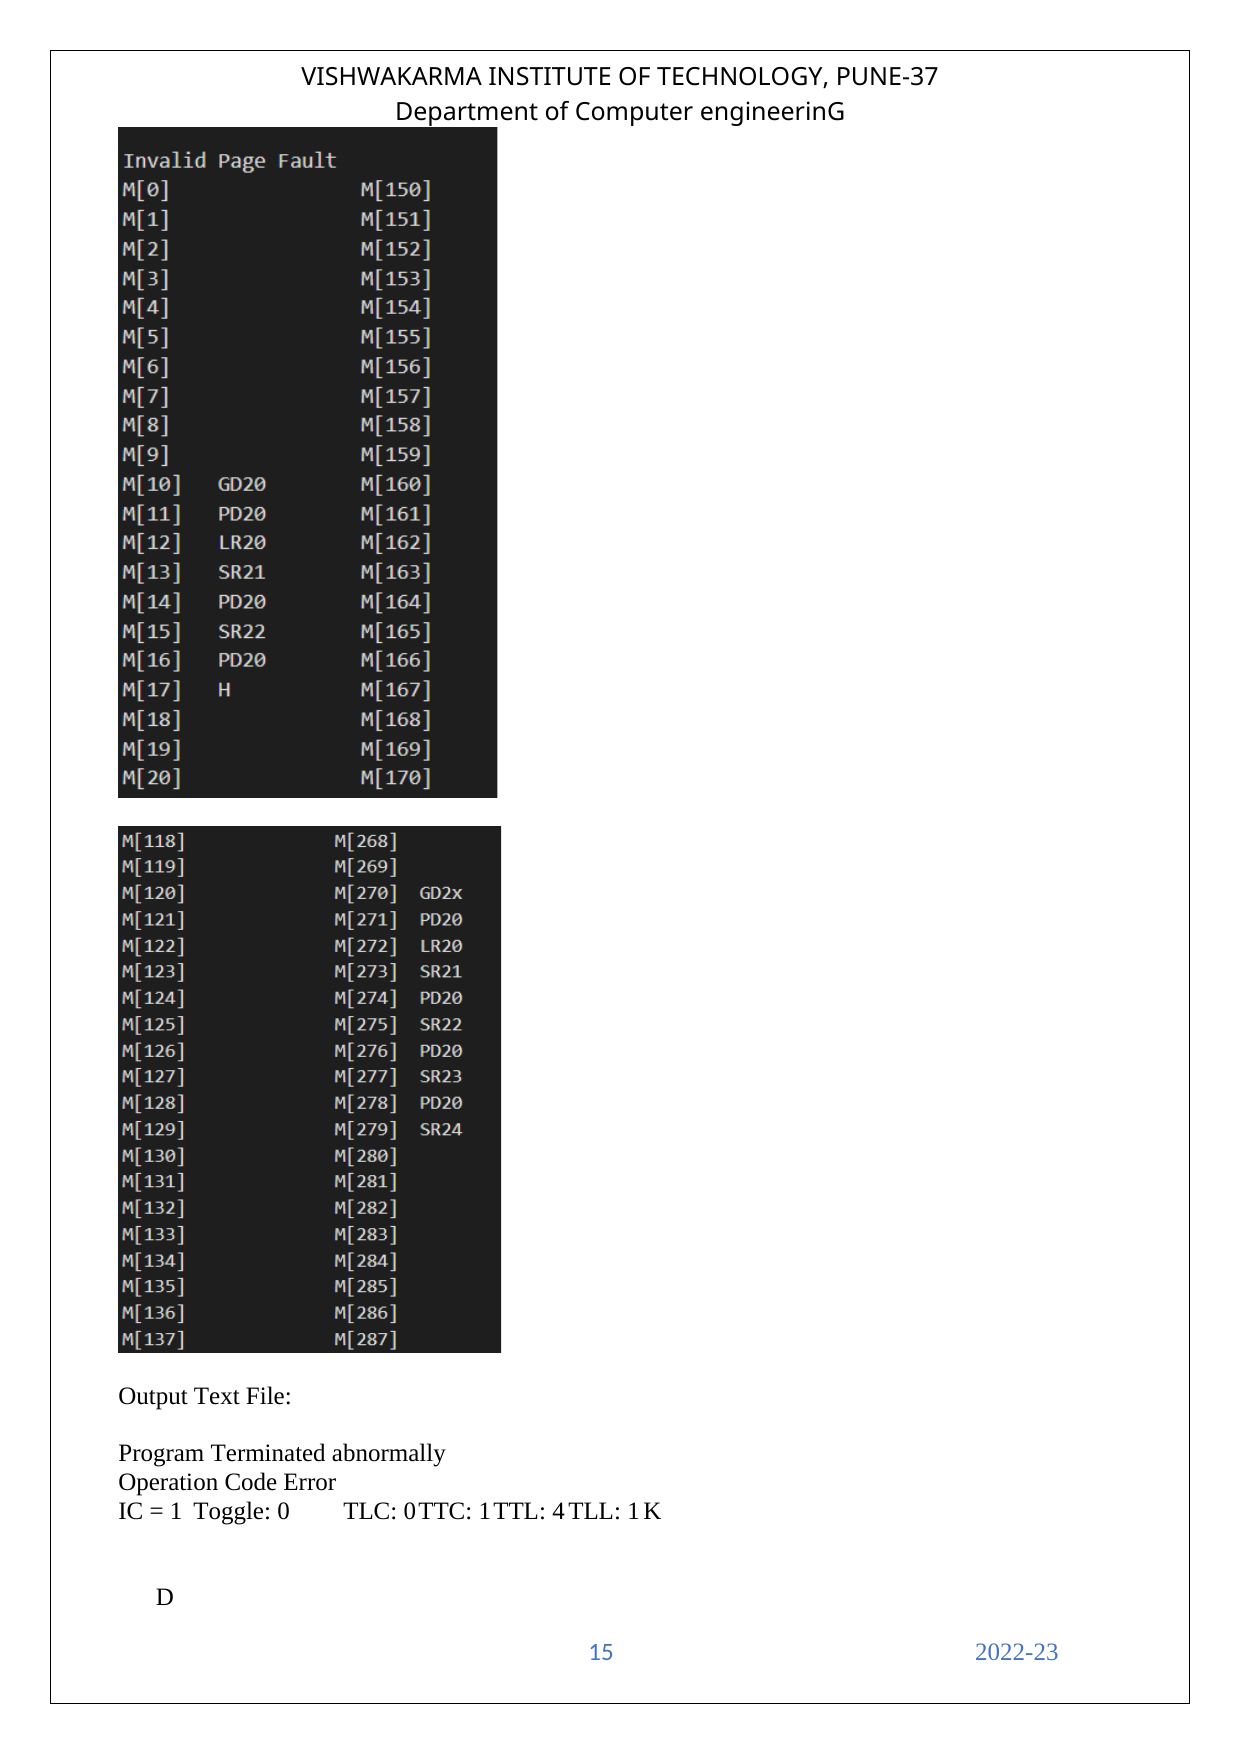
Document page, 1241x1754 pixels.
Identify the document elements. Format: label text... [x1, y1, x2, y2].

picture [118, 127, 498, 798]
text D [118, 1582, 1122, 1611]
text Output Text File: [118, 1381, 1122, 1410]
text IC = 1 Toggle: 0 TLC: 0 TTC: 1 TTL: 4 TLL: 1 K [118, 1496, 1122, 1525]
text Operation Code Error [118, 1467, 1122, 1496]
text Program Terminated abnormally [118, 1438, 1122, 1467]
picture [118, 826, 502, 1353]
